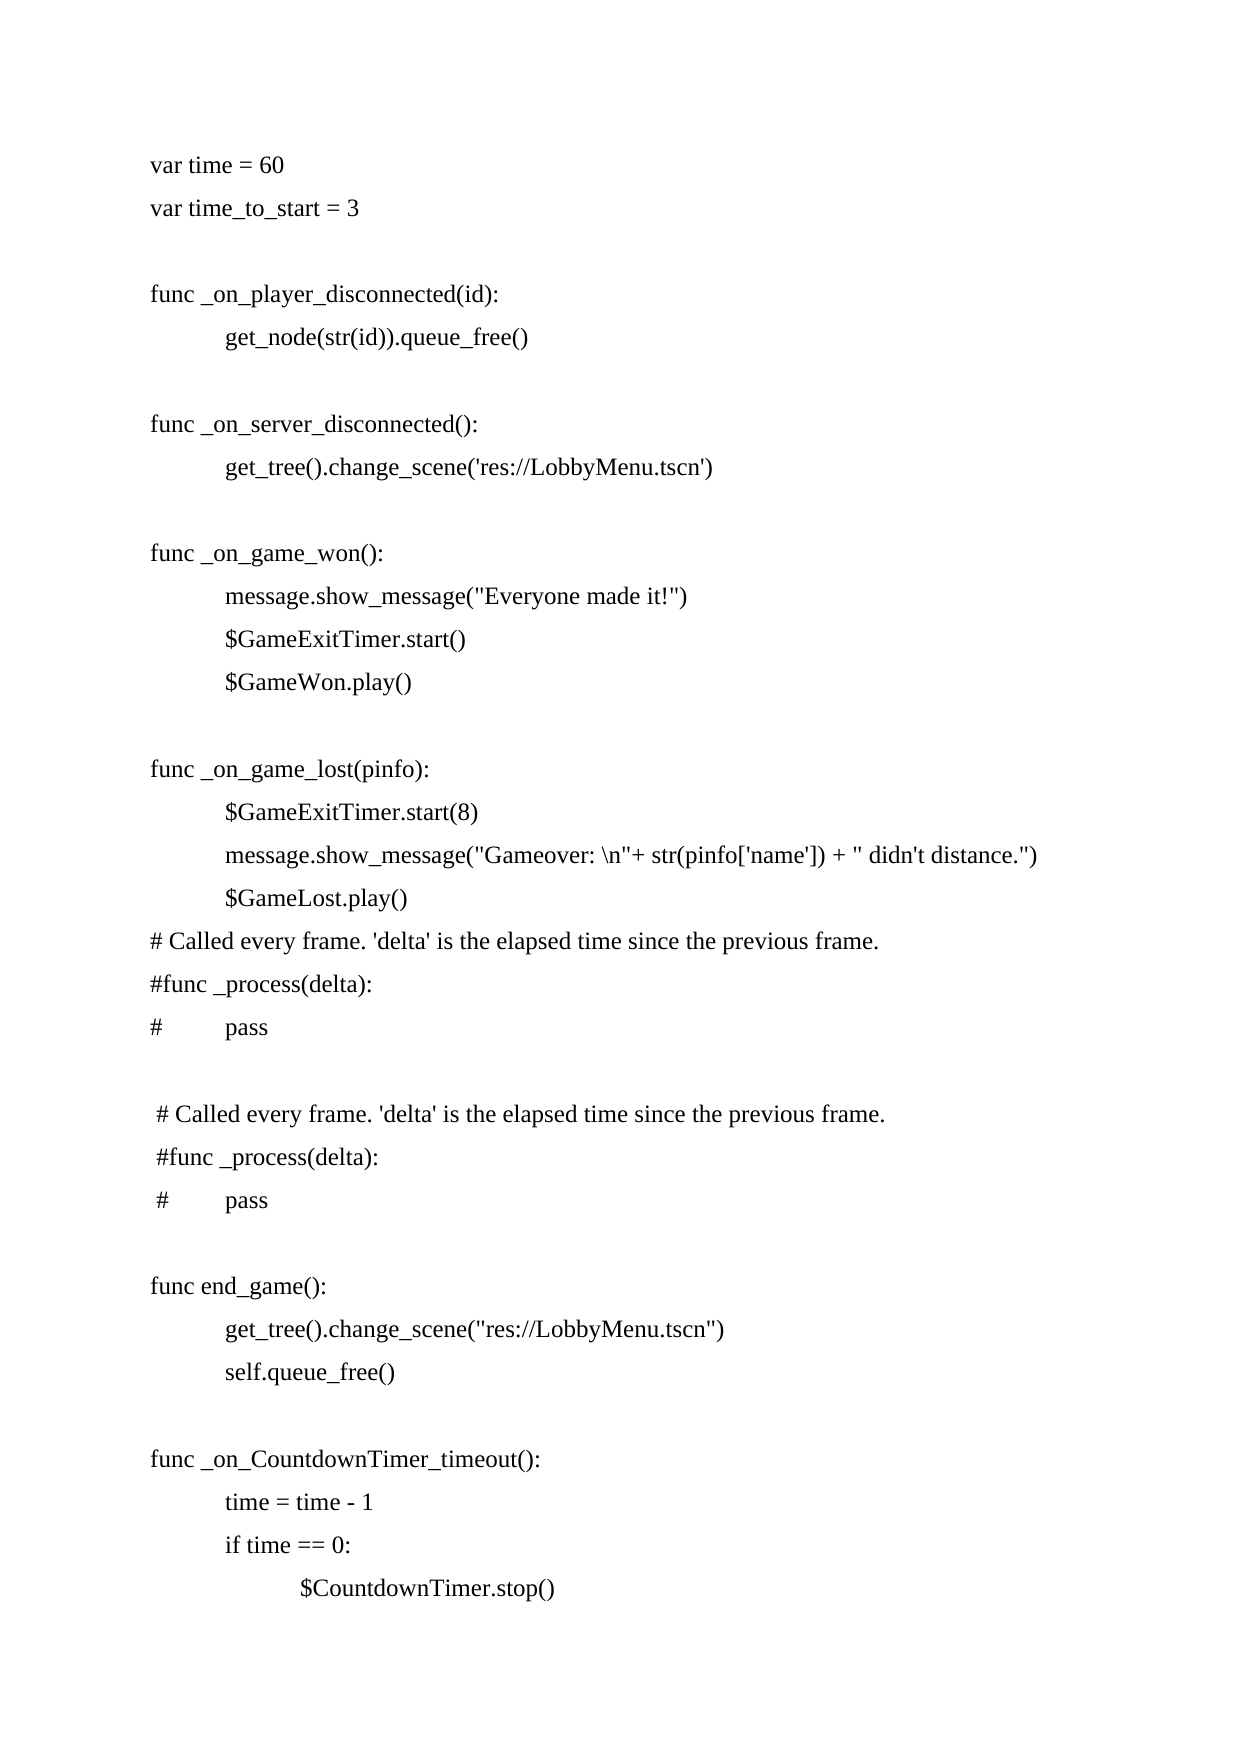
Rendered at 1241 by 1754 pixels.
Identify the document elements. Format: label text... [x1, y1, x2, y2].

text $CountdownTimer.stop() [150, 1573, 1090, 1602]
text message.show_message("Gameover: \n"+ str(pinfo['name']) + " didn't distance.") [150, 840, 1090, 869]
text func _on_server_disconnected(): [150, 409, 1090, 437]
text self.queue_free() [150, 1357, 1090, 1386]
text func end_game(): [150, 1271, 1090, 1300]
text get_node(str(id)).queue_free() [150, 322, 1090, 351]
text var time_to_start = 3 [150, 193, 1090, 222]
text var time = 60 [150, 150, 1090, 179]
text # Called every frame. 'delta' is the elapsed time since the previous frame. [150, 926, 1090, 955]
text if time == 0: [150, 1530, 1090, 1559]
text # pass [150, 1185, 1090, 1214]
text func _on_player_disconnected(id): [150, 279, 1090, 308]
text get_tree().change_scene('res://LobbyMenu.tscn') [150, 452, 1090, 481]
text get_tree().change_scene("res://LobbyMenu.tscn") [150, 1314, 1090, 1343]
text # Called every frame. 'delta' is the elapsed time since the previous frame. [150, 1099, 1090, 1127]
text #func _process(delta): [150, 969, 1090, 998]
text func _on_game_won(): [150, 538, 1090, 567]
text func _on_game_lost(pinfo): [150, 754, 1090, 782]
text time = time - 1 [150, 1487, 1090, 1516]
text $GameExitTimer.start() [150, 624, 1090, 653]
text $GameLost.play() [150, 883, 1090, 912]
text func _on_CountdownTimer_timeout(): [150, 1444, 1090, 1472]
text $GameExitTimer.start(8) [150, 797, 1090, 826]
text # pass [150, 1012, 1090, 1041]
text #func _process(delta): [150, 1142, 1090, 1171]
text $GameWon.play() [150, 667, 1090, 696]
text message.show_message("Everyone made it!") [150, 581, 1090, 610]
